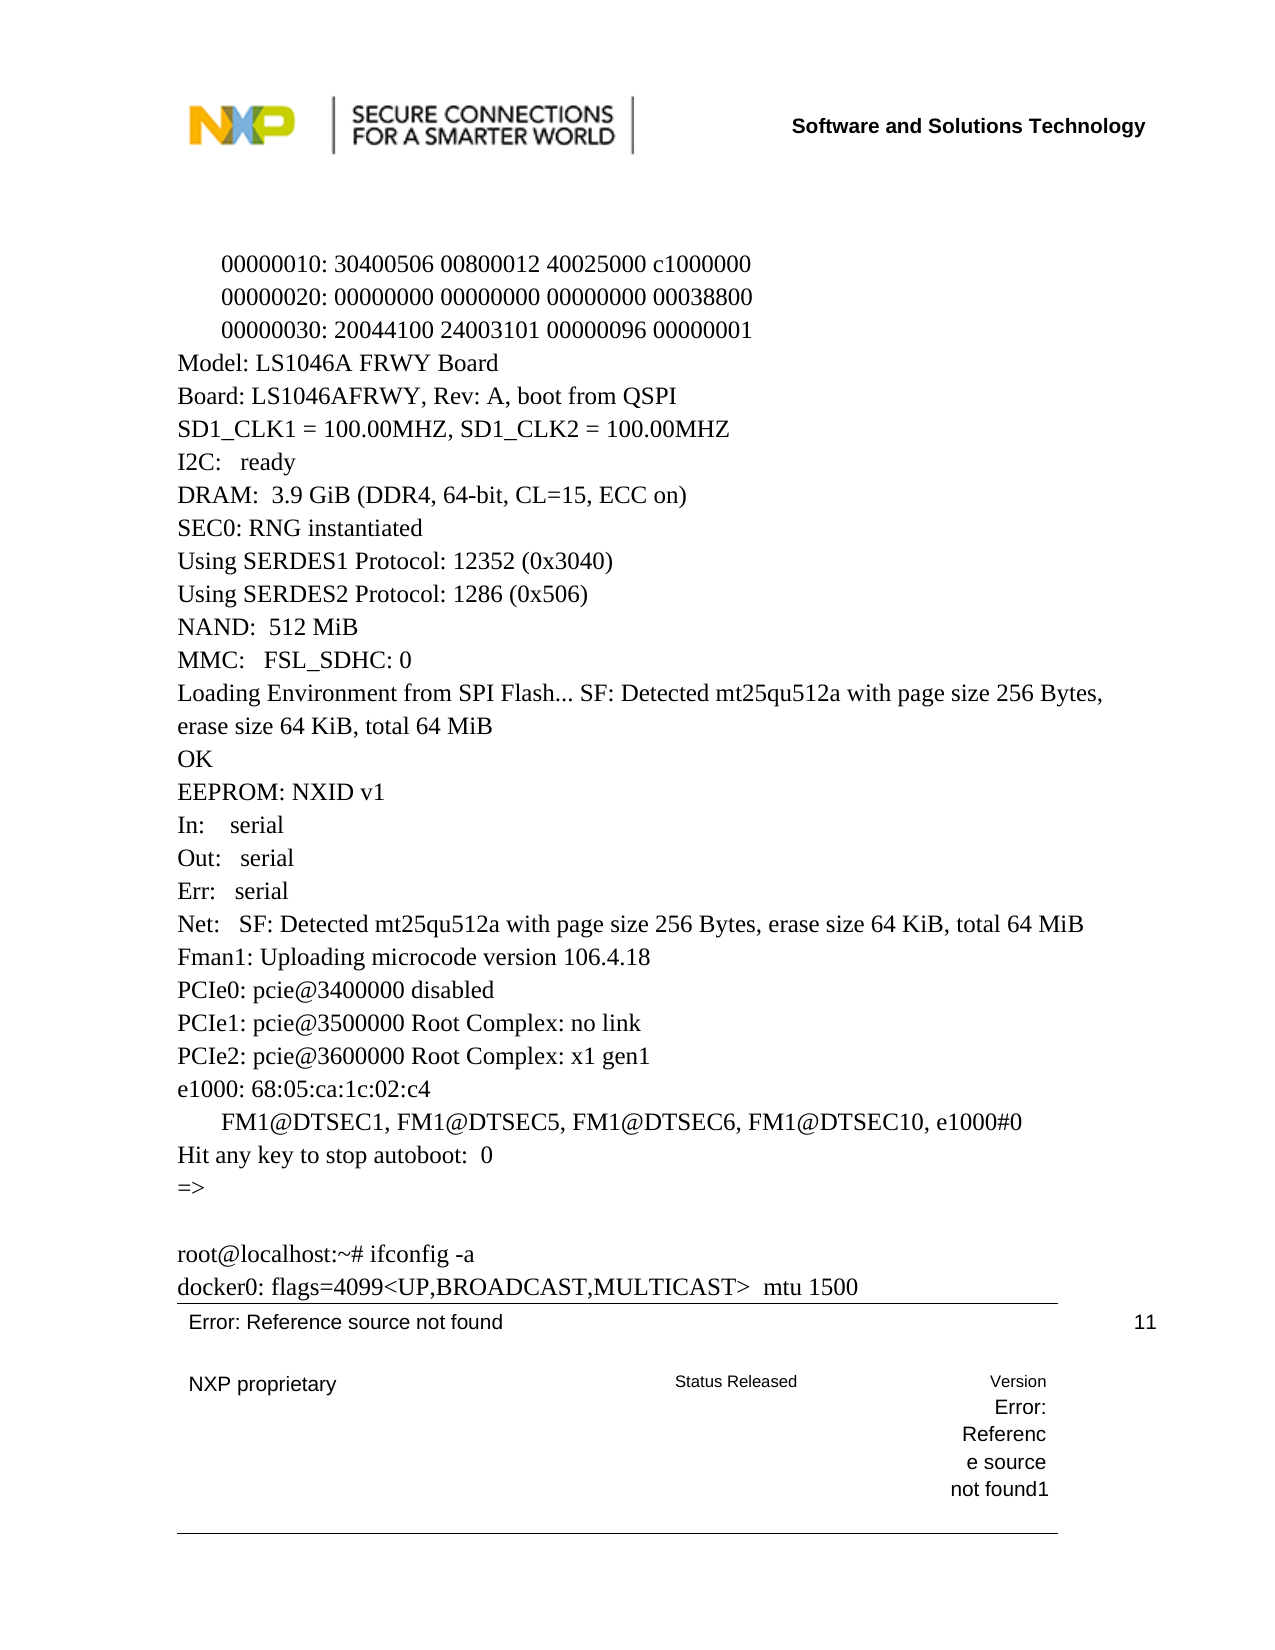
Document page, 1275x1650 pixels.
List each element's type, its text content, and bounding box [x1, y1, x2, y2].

text Loading Environment from SPI Flash... SF: Detected mt25qu512a with page size 256 Bytes, erase size 64 KiB, total 64 MiB [177, 678, 1157, 740]
picture [188, 87, 639, 164]
text root@localhost:~# ifconfig -a [177, 1239, 1157, 1268]
text SD1_CLK1 = 100.00MHZ, SD1_CLK2 = 100.00MHZ [177, 414, 1157, 442]
text Using SERDES1 Protocol: 12352 (0x3040) [177, 546, 1157, 574]
text DRAM: 3.9 GiB (DDR4, 64-bit, CL=15, ECC on) [177, 480, 1157, 508]
text I2C: ready [177, 447, 1157, 476]
text PCIe1: pcie@3500000 Root Complex: no link [177, 1008, 1157, 1037]
text 00000030: 20044100 24003101 00000096 00000001 [177, 315, 1157, 343]
text NAND: 512 MiB [177, 612, 1157, 641]
text SEC0: RNG instantiated [177, 513, 1157, 542]
text PCIe2: pcie@3600000 Root Complex: x1 gen1 [177, 1041, 1157, 1070]
text e1000: 68:05:ca:1c:02:c4 [177, 1074, 1157, 1103]
text Err: serial [177, 876, 1157, 905]
text Model: LS1046A FRWY Board [177, 348, 1157, 376]
text Using SERDES2 Protocol: 1286 (0x506) [177, 579, 1157, 608]
text Hit any key to stop autoboot: 0 [177, 1140, 1157, 1169]
text OK [177, 744, 1157, 773]
text docker0: flags=4099<UP,BROADCAST,MULTICAST> mtu 1500 [177, 1272, 1157, 1301]
text PCIe0: pcie@3400000 disabled [177, 975, 1157, 1004]
text 00000020: 00000000 00000000 00000000 00038800 [177, 282, 1157, 310]
text FM1@DTSEC1, FM1@DTSEC5, FM1@DTSEC6, FM1@DTSEC10, e1000#0 [177, 1107, 1157, 1136]
text MMC: FSL_SDHC: 0 [177, 645, 1157, 674]
text Board: LS1046AFRWY, Rev: A, boot from QSPI [177, 381, 1157, 409]
text => [177, 1173, 1157, 1202]
text In: serial [177, 810, 1157, 839]
text Net: SF: Detected mt25qu512a with page size 256 Bytes, erase size 64 KiB, total 64 MiB [177, 909, 1157, 938]
text Fman1: Uploading microcode version 106.4.18 [177, 942, 1157, 971]
text EEPROM: NXID v1 [177, 777, 1157, 806]
text 00000010: 30400506 00800012 40025000 c1000000 [177, 249, 1157, 277]
text Out: serial [177, 843, 1157, 872]
